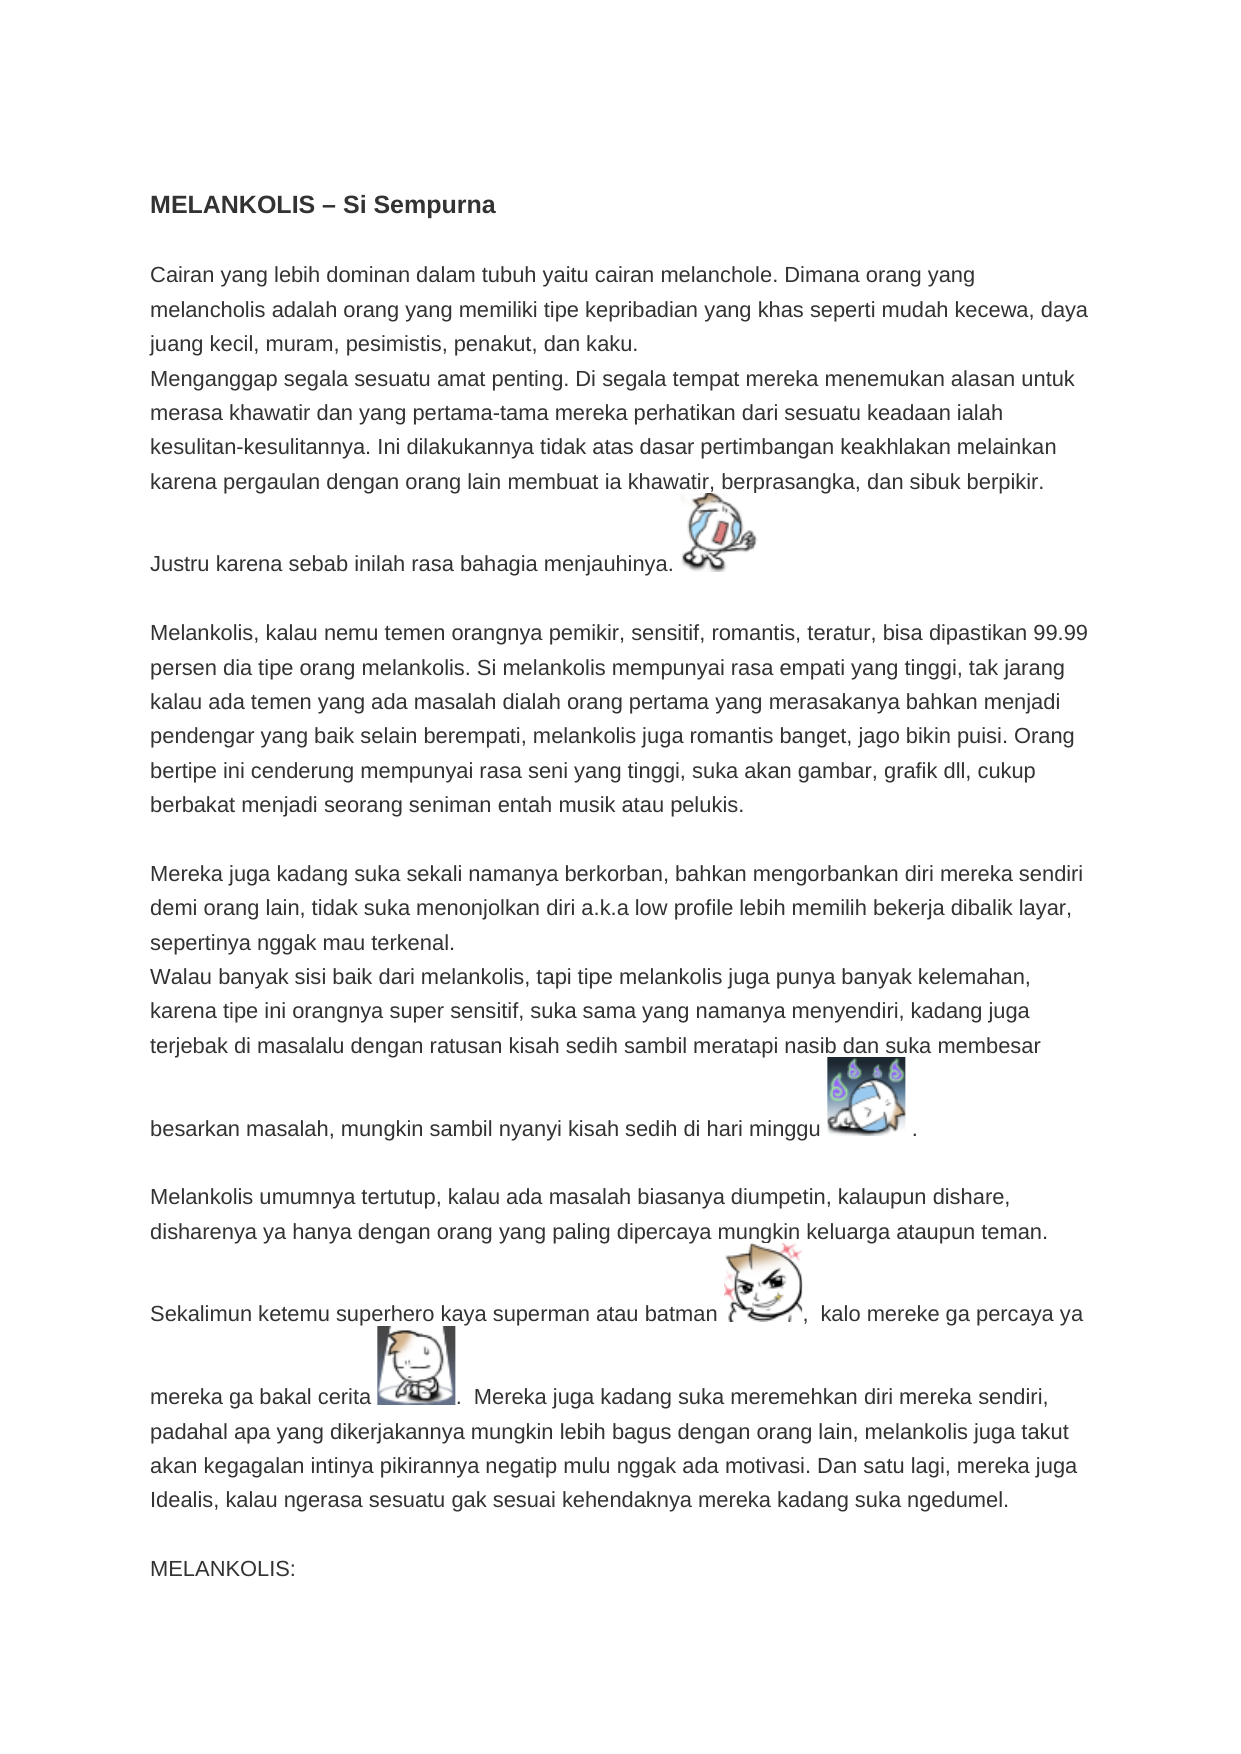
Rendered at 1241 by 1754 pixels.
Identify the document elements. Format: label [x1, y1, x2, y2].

picture [724, 1243, 803, 1322]
picture [680, 493, 759, 572]
picture [377, 1326, 456, 1405]
text [150, 150, 1090, 1581]
picture [827, 1057, 906, 1136]
